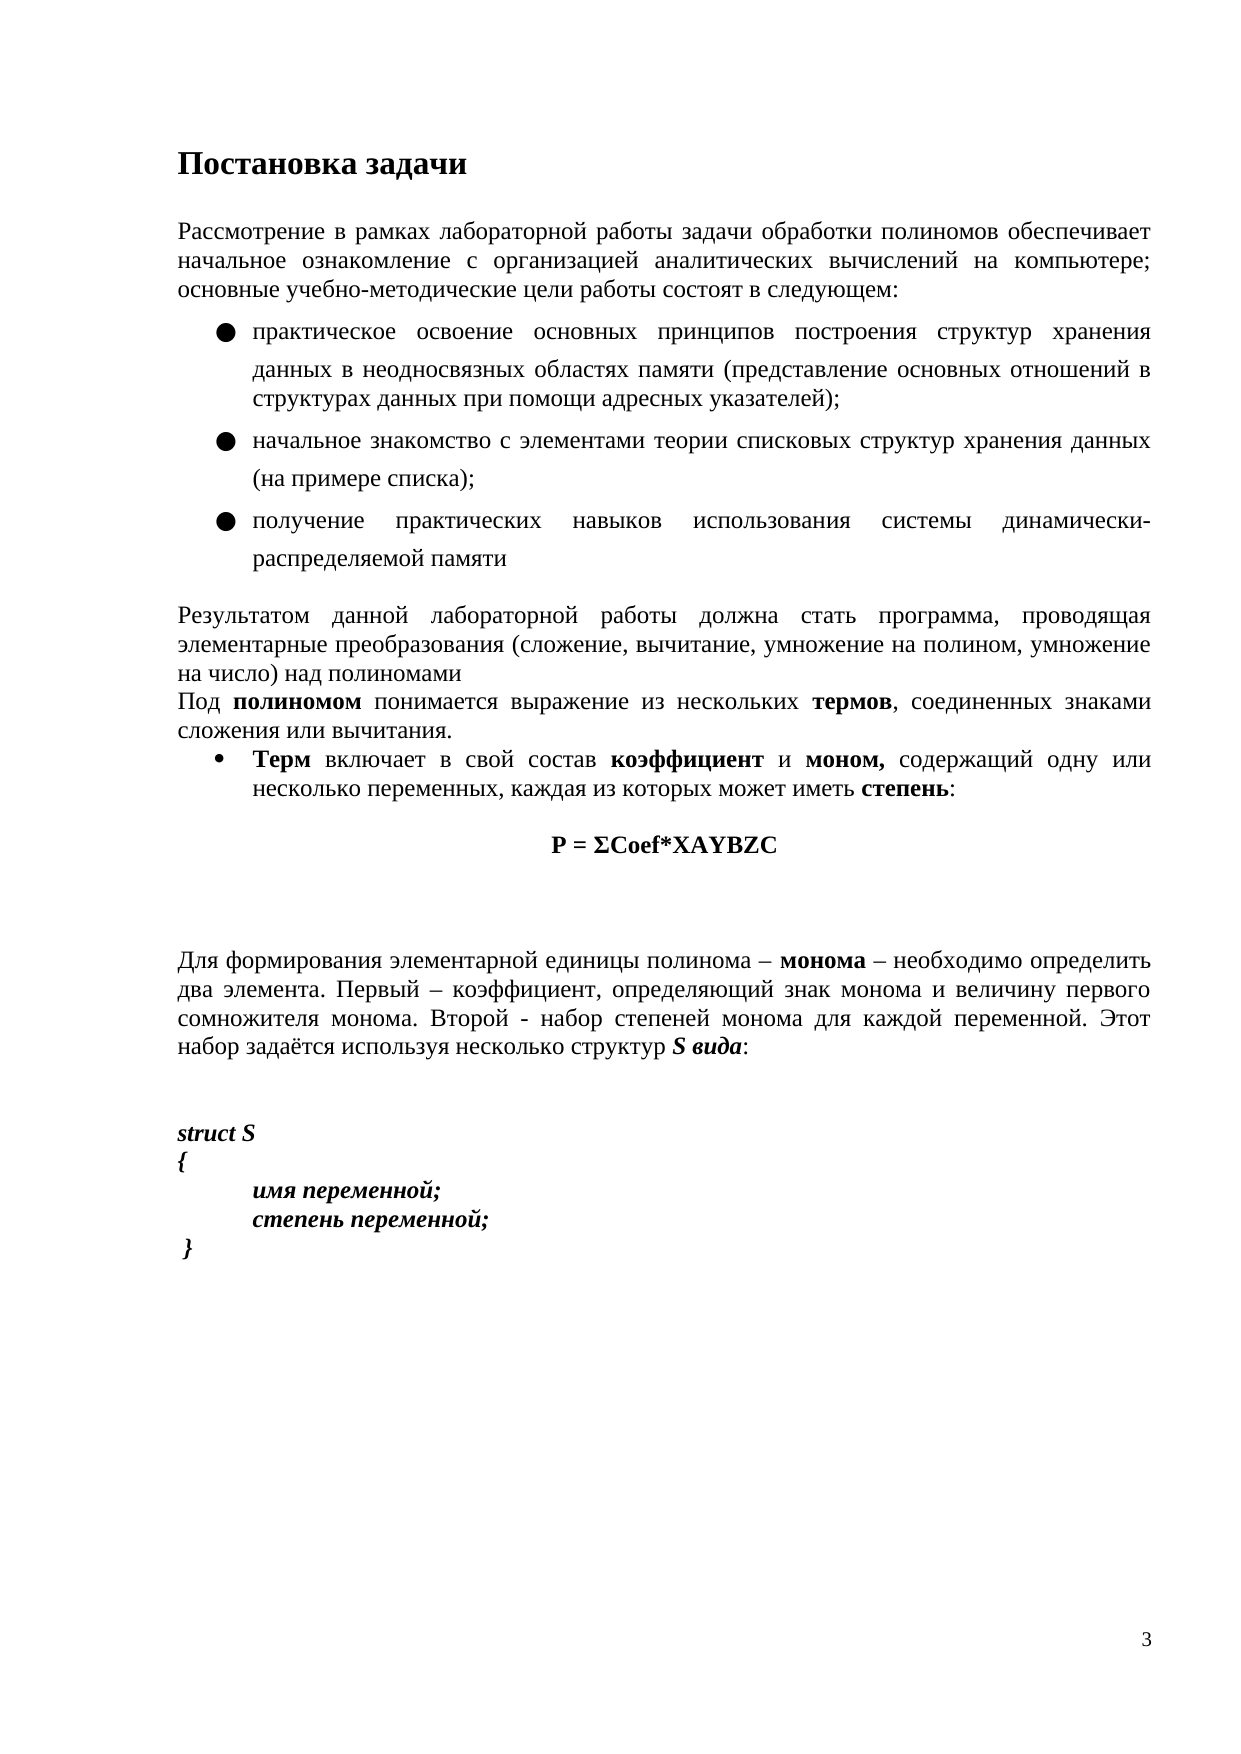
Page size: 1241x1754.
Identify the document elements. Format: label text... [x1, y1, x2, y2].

text { [177, 1146, 1152, 1175]
list начальное знакомство с элементами теории списковых структур хранения данных (на примере списка); [215, 411, 1152, 491]
text Под полиномом понимается выражение из нескольких термов, соединенных знаками сложения или вычитания. [177, 686, 1152, 744]
text имя переменной; [177, 1175, 1152, 1204]
text степень переменной; [177, 1204, 1152, 1233]
text Для формирования элементарной единицы полинома – монома – необходимо определить два элемента. Первый – коэффициент, определяющий знак монома и величину первого сомножителя монома. Второй - набор степеней монома для каждой переменной. Этот набор задаётся используя несколько структур S вида: [177, 945, 1152, 1060]
list практическое освоение основных принципов построения структур хранения данных в неодносвязных областях памяти (представление основных отношений в структурах данных при помощи адресных указателей); [215, 303, 1152, 411]
text } [177, 1233, 1152, 1261]
list Терм включает в свой состав коэффициент и моном, содержащий одну или несколько переменных, каждая из которых может иметь степень: [215, 744, 1152, 801]
text P = ΣCoef*XAYBZC [177, 830, 1152, 859]
text struct S [177, 1118, 1152, 1146]
text Рассмотрение в рамках лабораторной работы задачи обработки полиномов обеспечивает начальное ознакомление с организацией аналитических вычислений на компьютере; основные учебно-методические цели работы состоят в следующем: [177, 216, 1152, 303]
text Результатом данной лабораторной работы должна стать программа, проводящая элементарные преобразования (сложение, вычитание, умножение на полином, умножение на число) над полиномами [177, 600, 1152, 686]
list получение практических навыков использования системы динамически- распределяемой памяти [215, 491, 1152, 571]
text Постановка задачи [177, 143, 1152, 181]
